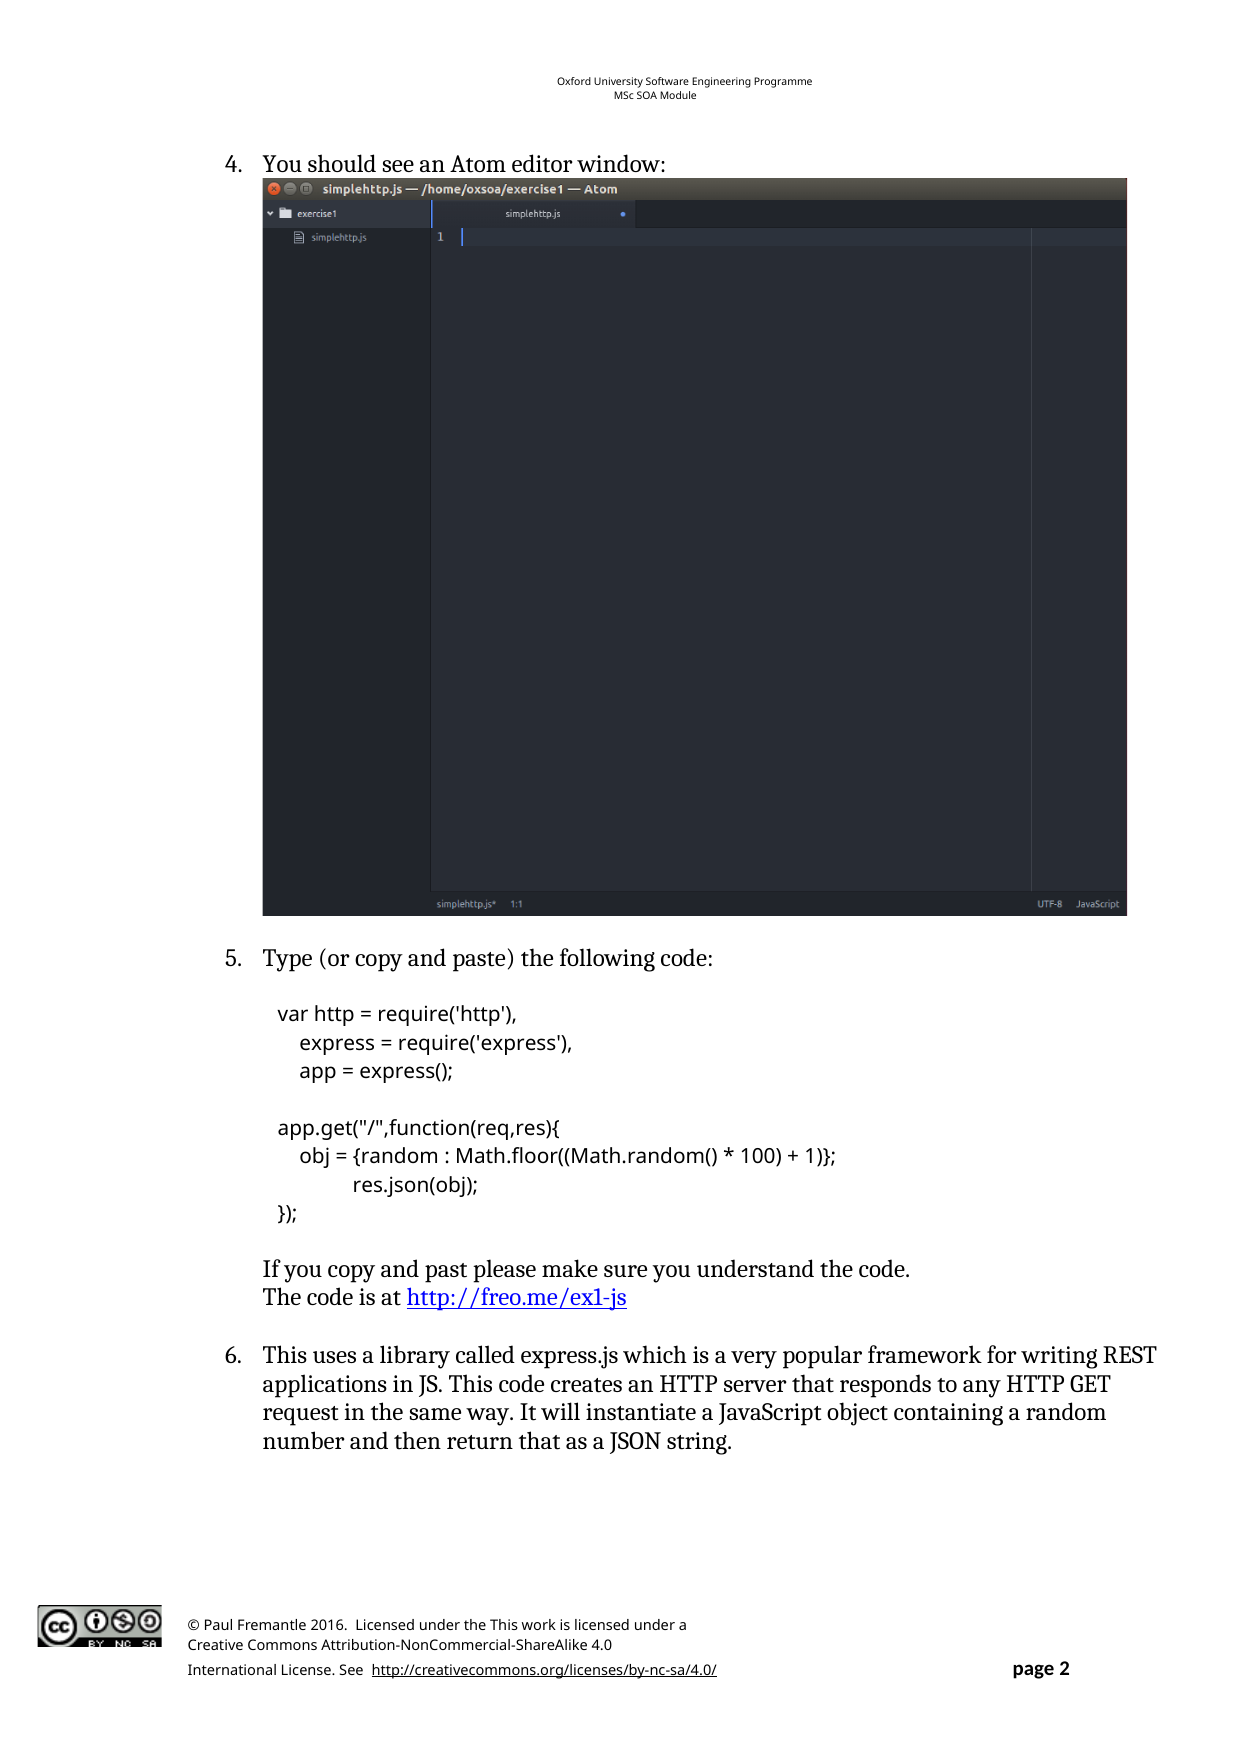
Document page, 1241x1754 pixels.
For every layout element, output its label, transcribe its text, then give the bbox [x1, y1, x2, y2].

picture [37, 1605, 162, 1647]
list Type (or copy and paste) the following code: [225, 944, 1182, 973]
text The code is at http://freo.me/ex1-js [262, 1283, 1182, 1341]
picture [262, 178, 1128, 916]
list This uses a library called express.js which is a very popular framework for writing REST applications in JS. This code creates an HTTP server that responds to any HTTP GET request in the same way. It will instantiate a JavaScript object containing a random number and then return that as a JSON string. [225, 1341, 1182, 1456]
text If you copy and past please make sure you understand the code. [262, 973, 1182, 1283]
